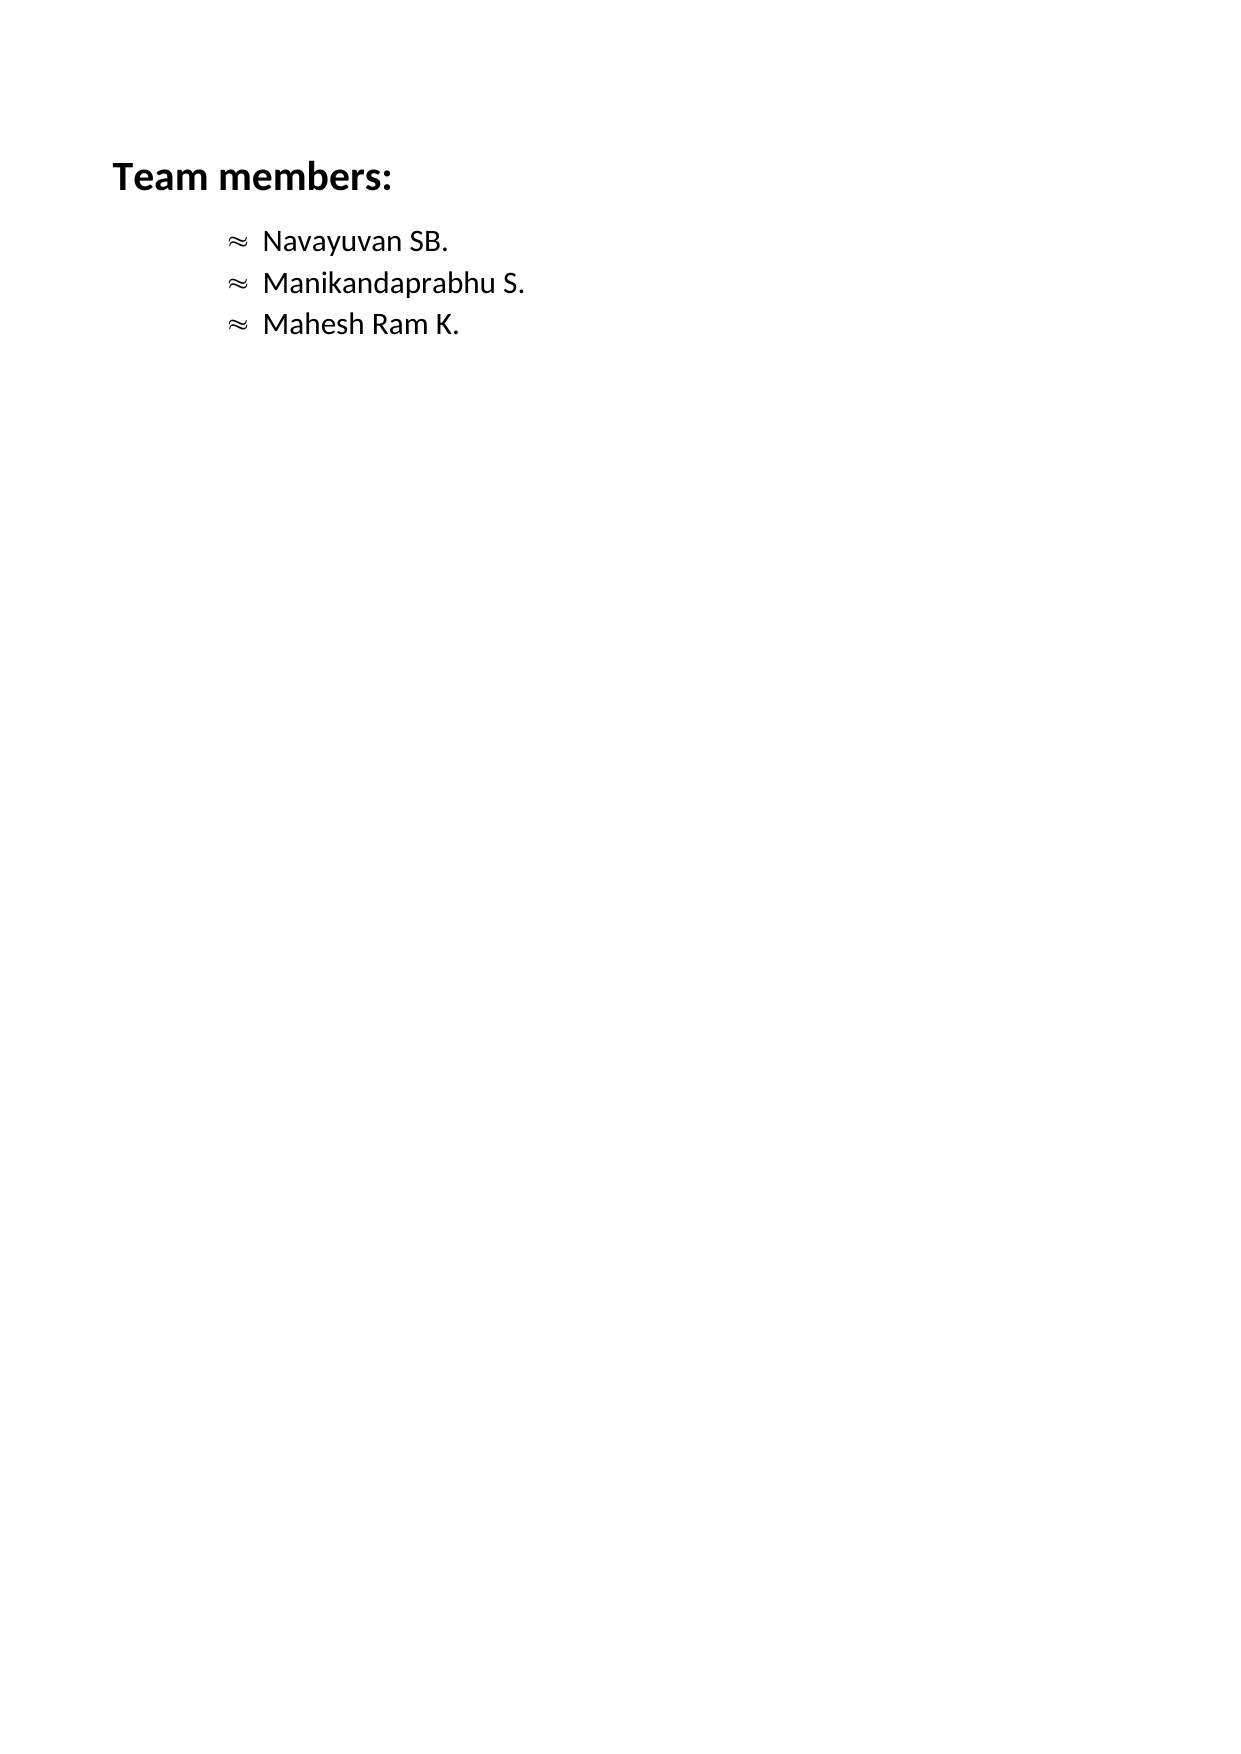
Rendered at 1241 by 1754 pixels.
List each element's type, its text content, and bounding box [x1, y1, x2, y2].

text Team members: [112, 150, 1128, 201]
list Manikandaprabhu S. [225, 263, 1128, 301]
list Mahesh Ram K. [225, 304, 1128, 342]
list Navayuvan SB. [225, 222, 1128, 260]
